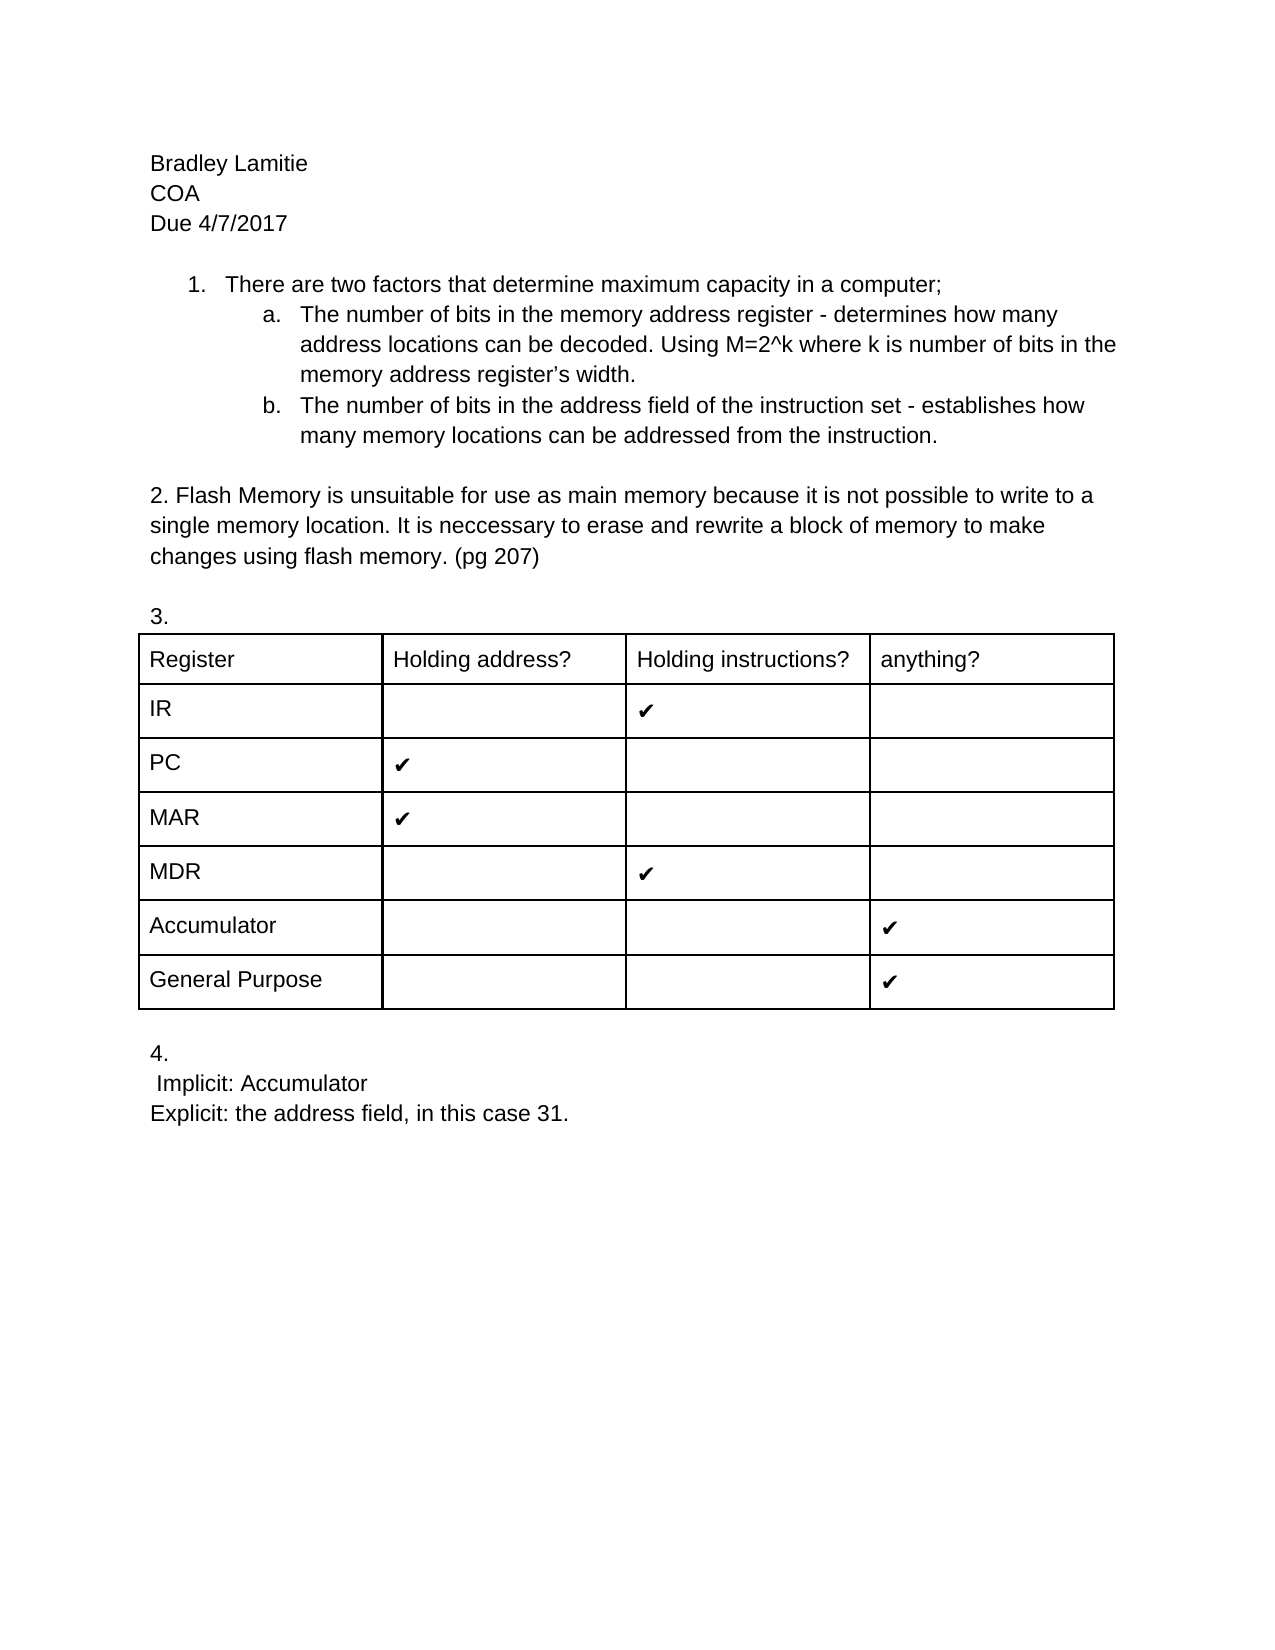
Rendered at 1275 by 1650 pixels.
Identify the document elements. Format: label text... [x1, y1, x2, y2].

table_cell General Purpose [140, 956, 381, 1008]
text COA [150, 180, 1125, 207]
list The number of bits in the address field of the instruction set - establishes how many memory locations can be addressed from the instruction. [262, 392, 1125, 448]
table_cell [384, 956, 625, 1008]
text 3. [150, 603, 1125, 629]
table_cell Accumulator [140, 901, 381, 953]
table_cell [871, 739, 1113, 791]
table_header Holding address? [384, 635, 625, 683]
table_cell [627, 739, 869, 791]
table_cell IR [140, 685, 381, 737]
text Implicit: Accumulator [150, 1070, 1125, 1096]
table_cell ✔ [627, 685, 869, 737]
text Bradley Lamitie [150, 150, 1125, 176]
table_cell ✔ [627, 847, 869, 899]
table_cell [384, 847, 625, 899]
table_cell [627, 956, 869, 1008]
table_header Register [140, 635, 381, 683]
text 2. Flash Memory is unsuitable for use as main memory because it is not possible to write to a single memory location. It is neccessary to erase and rewrite a block of memory to make changes using flash memory. (pg 207) [150, 482, 1125, 569]
list There are two factors that determine maximum capacity in a computer; [187, 271, 1125, 297]
table_cell MAR [140, 793, 381, 845]
table_cell [384, 685, 625, 737]
table_cell [627, 793, 869, 845]
list The number of bits in the memory address register - determines how many address locations can be decoded. Using M=2^k where k is number of bits in the memory address register’s width. [262, 301, 1125, 388]
text 4. [150, 1040, 1125, 1066]
table_cell ✔ [384, 739, 625, 791]
table_cell PC [140, 739, 381, 791]
table_cell [384, 901, 625, 953]
text Due 4/7/2017 [150, 210, 1125, 237]
table_header anything? [871, 635, 1113, 683]
table_cell [627, 901, 869, 953]
table_header Holding instructions? [627, 635, 869, 683]
table_cell ✔ [871, 901, 1113, 953]
table_cell [871, 685, 1113, 737]
table_cell [871, 793, 1113, 845]
table_cell ✔ [384, 793, 625, 845]
text Explicit: the address field, in this case 31. [150, 1100, 1125, 1127]
table_cell MDR [140, 847, 381, 899]
table_cell ✔ [871, 956, 1113, 1008]
table_cell [871, 847, 1113, 899]
